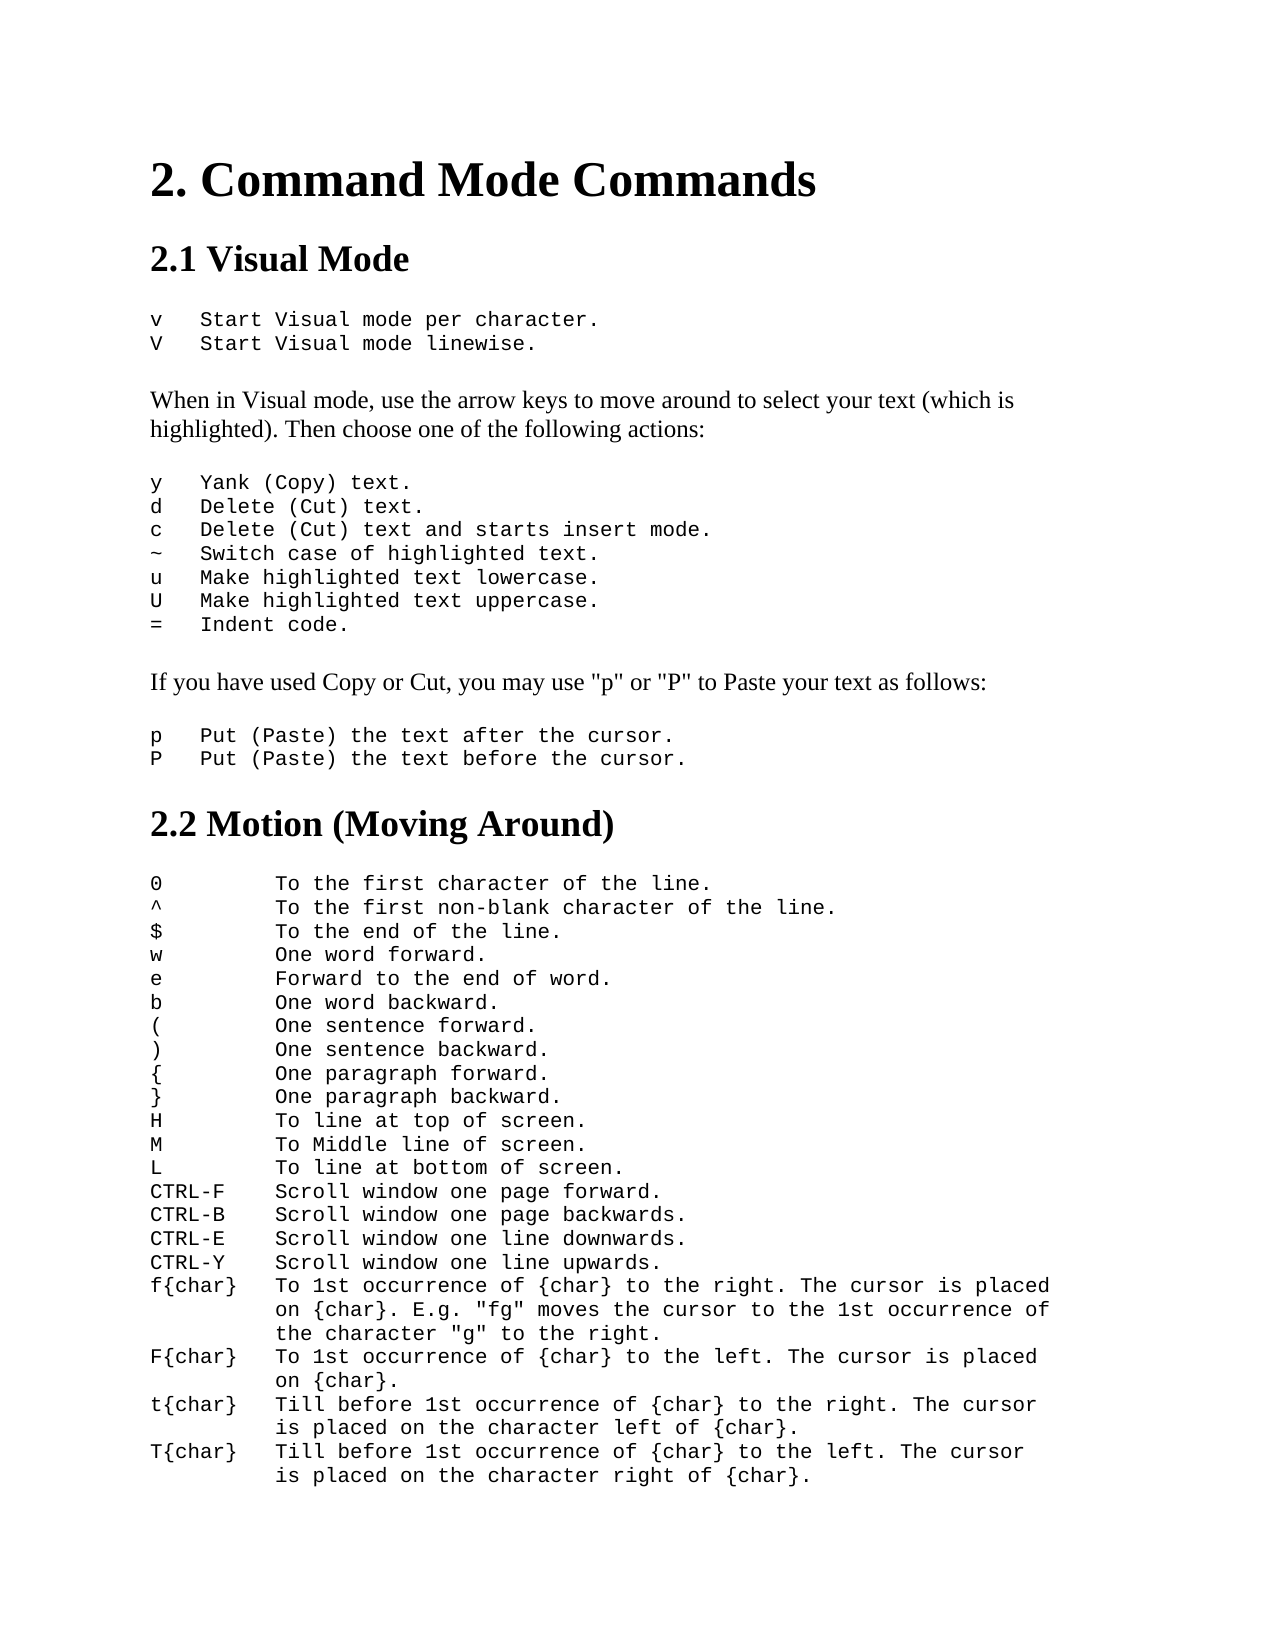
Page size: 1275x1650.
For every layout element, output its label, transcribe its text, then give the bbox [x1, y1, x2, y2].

text c Delete (Cut) text and starts insert mode. [150, 519, 1125, 543]
text F{char} To 1st occurrence of {char} to the left. The cursor is placed [150, 1346, 1125, 1370]
text { One paragraph forward. [150, 1063, 1125, 1086]
text y Yank (Copy) text. [150, 472, 1125, 496]
text H To line at top of screen. [150, 1110, 1125, 1133]
text 2. Command Mode Commands [150, 150, 1125, 207]
text v Start Visual mode per character. [150, 309, 1125, 333]
text on {char}. E.g. "fg" moves the cursor to the 1st occurrence of [150, 1299, 1125, 1323]
text CTRL-B Scroll window one page backwards. [150, 1204, 1125, 1228]
text V Start Visual mode linewise. [150, 333, 1125, 356]
text 0 To the first character of the line. [150, 873, 1125, 897]
text If you have used Copy or Cut, you may use "p" or "P" to Paste your text as follows: [150, 667, 1125, 696]
text b One word backward. [150, 992, 1125, 1015]
text ^ To the first non-blank character of the line. [150, 897, 1125, 921]
text ~ Switch case of highlighted text. [150, 543, 1125, 567]
text u Make highlighted text lowercase. [150, 567, 1125, 590]
text p Put (Paste) the text after the cursor. [150, 725, 1125, 748]
text P Put (Paste) the text before the cursor. [150, 748, 1125, 772]
text } One paragraph backward. [150, 1086, 1125, 1110]
text w One word forward. [150, 944, 1125, 968]
text U Make highlighted text uppercase. [150, 590, 1125, 614]
text on {char}. [150, 1370, 1125, 1394]
text ( One sentence forward. [150, 1015, 1125, 1039]
text CTRL-Y Scroll window one line upwards. [150, 1252, 1125, 1275]
text When in Visual mode, use the arrow keys to move around to select your text (which is highlighted). Then choose one of the following actions: [150, 385, 1125, 443]
text CTRL-F Scroll window one page forward. [150, 1181, 1125, 1204]
text t{char} Till before 1st occurrence of {char} to the right. The cursor [150, 1394, 1125, 1417]
text is placed on the character left of {char}. [150, 1417, 1125, 1441]
text the character "g" to the right. [150, 1323, 1125, 1346]
text is placed on the character right of {char}. [150, 1464, 1125, 1488]
text d Delete (Cut) text. [150, 496, 1125, 519]
text = Indent code. [150, 614, 1125, 638]
text 2.1 Visual Mode [150, 237, 1125, 280]
text 2.2 Motion (Moving Around) [150, 801, 1125, 844]
text CTRL-E Scroll window one line downwards. [150, 1228, 1125, 1252]
text e Forward to the end of word. [150, 968, 1125, 992]
text M To Middle line of screen. [150, 1133, 1125, 1157]
text f{char} To 1st occurrence of {char} to the right. The cursor is placed [150, 1275, 1125, 1299]
text L To line at bottom of screen. [150, 1157, 1125, 1181]
text ) One sentence backward. [150, 1039, 1125, 1063]
text T{char} Till before 1st occurrence of {char} to the left. The cursor [150, 1441, 1125, 1464]
text $ To the end of the line. [150, 921, 1125, 944]
